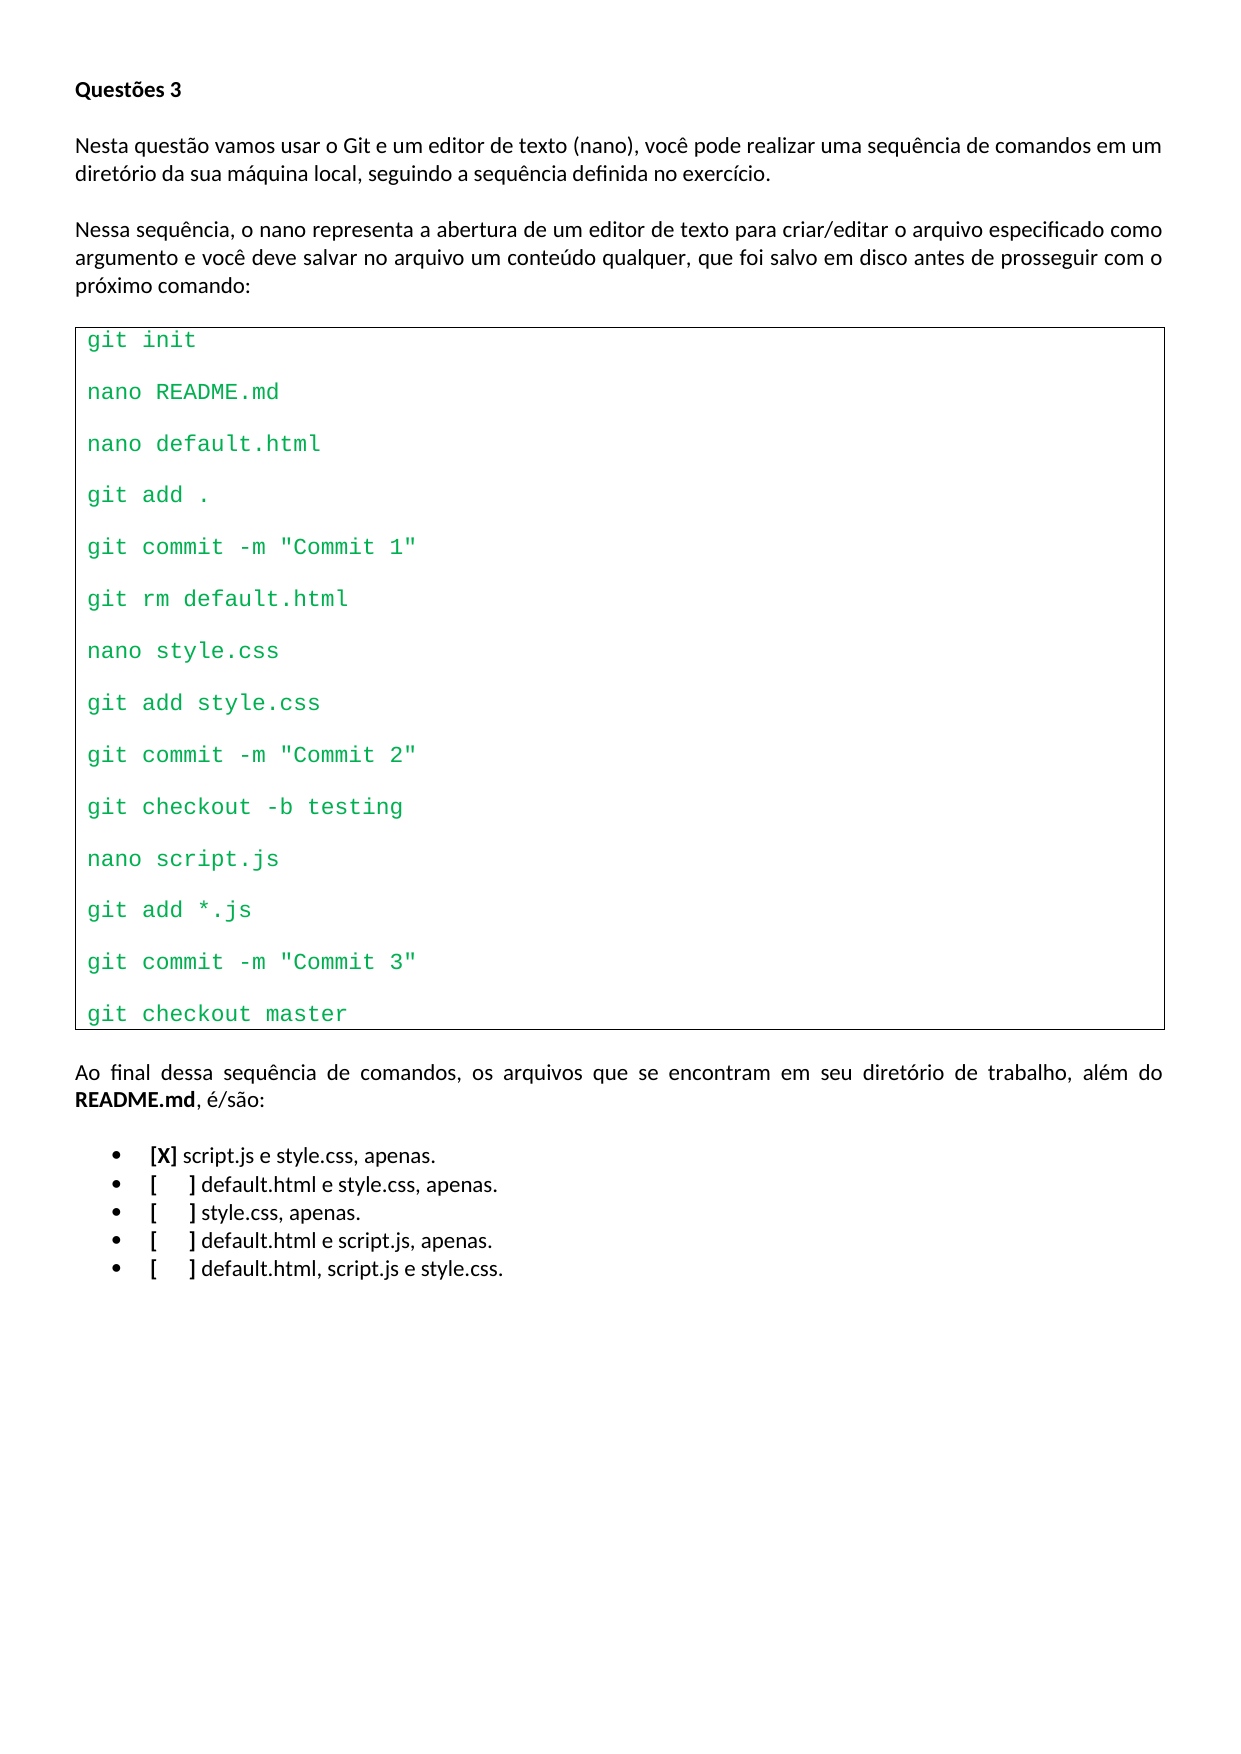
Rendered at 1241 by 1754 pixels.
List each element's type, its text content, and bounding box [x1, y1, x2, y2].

text Ao final dessa sequência de comandos, os arquivos que se encontram em seu diretório de trabalho, além do README.md, é/são: [75, 1058, 1165, 1114]
list [ ] style.css, apenas. [112, 1198, 1165, 1226]
list [ ] default.html e script.js, apenas. [112, 1226, 1165, 1254]
text Nesta questão vamos usar o Git e um editor de texto (nano), você pode realizar uma sequência de comandos em um diretório da sua máquina local, seguindo a sequência definida no exercício. [75, 131, 1165, 187]
table_header git init nano README.md nano default.html git add . git commit -m "Commit 1" git rm default.html nano style.css git add style.css git commit -m "Commit 2" git checkout -b testing nano script.js git add *.js git commit -m "Commit 3" git checkout master [76, 328, 1164, 1028]
list [X] script.js e style.css, apenas. [112, 1142, 1165, 1170]
list [ ] default.html, script.js e style.css. [112, 1254, 1165, 1282]
text Nessa sequência, o nano representa a abertura de um editor de texto para criar/editar o arquivo especificado como argumento e você deve salvar no arquivo um conteúdo qualquer, que foi salvo em disco antes de prosseguir com o próximo comando: [75, 215, 1165, 299]
list [ ] default.html e style.css, apenas. [112, 1170, 1165, 1198]
text Questões 3 [75, 75, 1165, 103]
